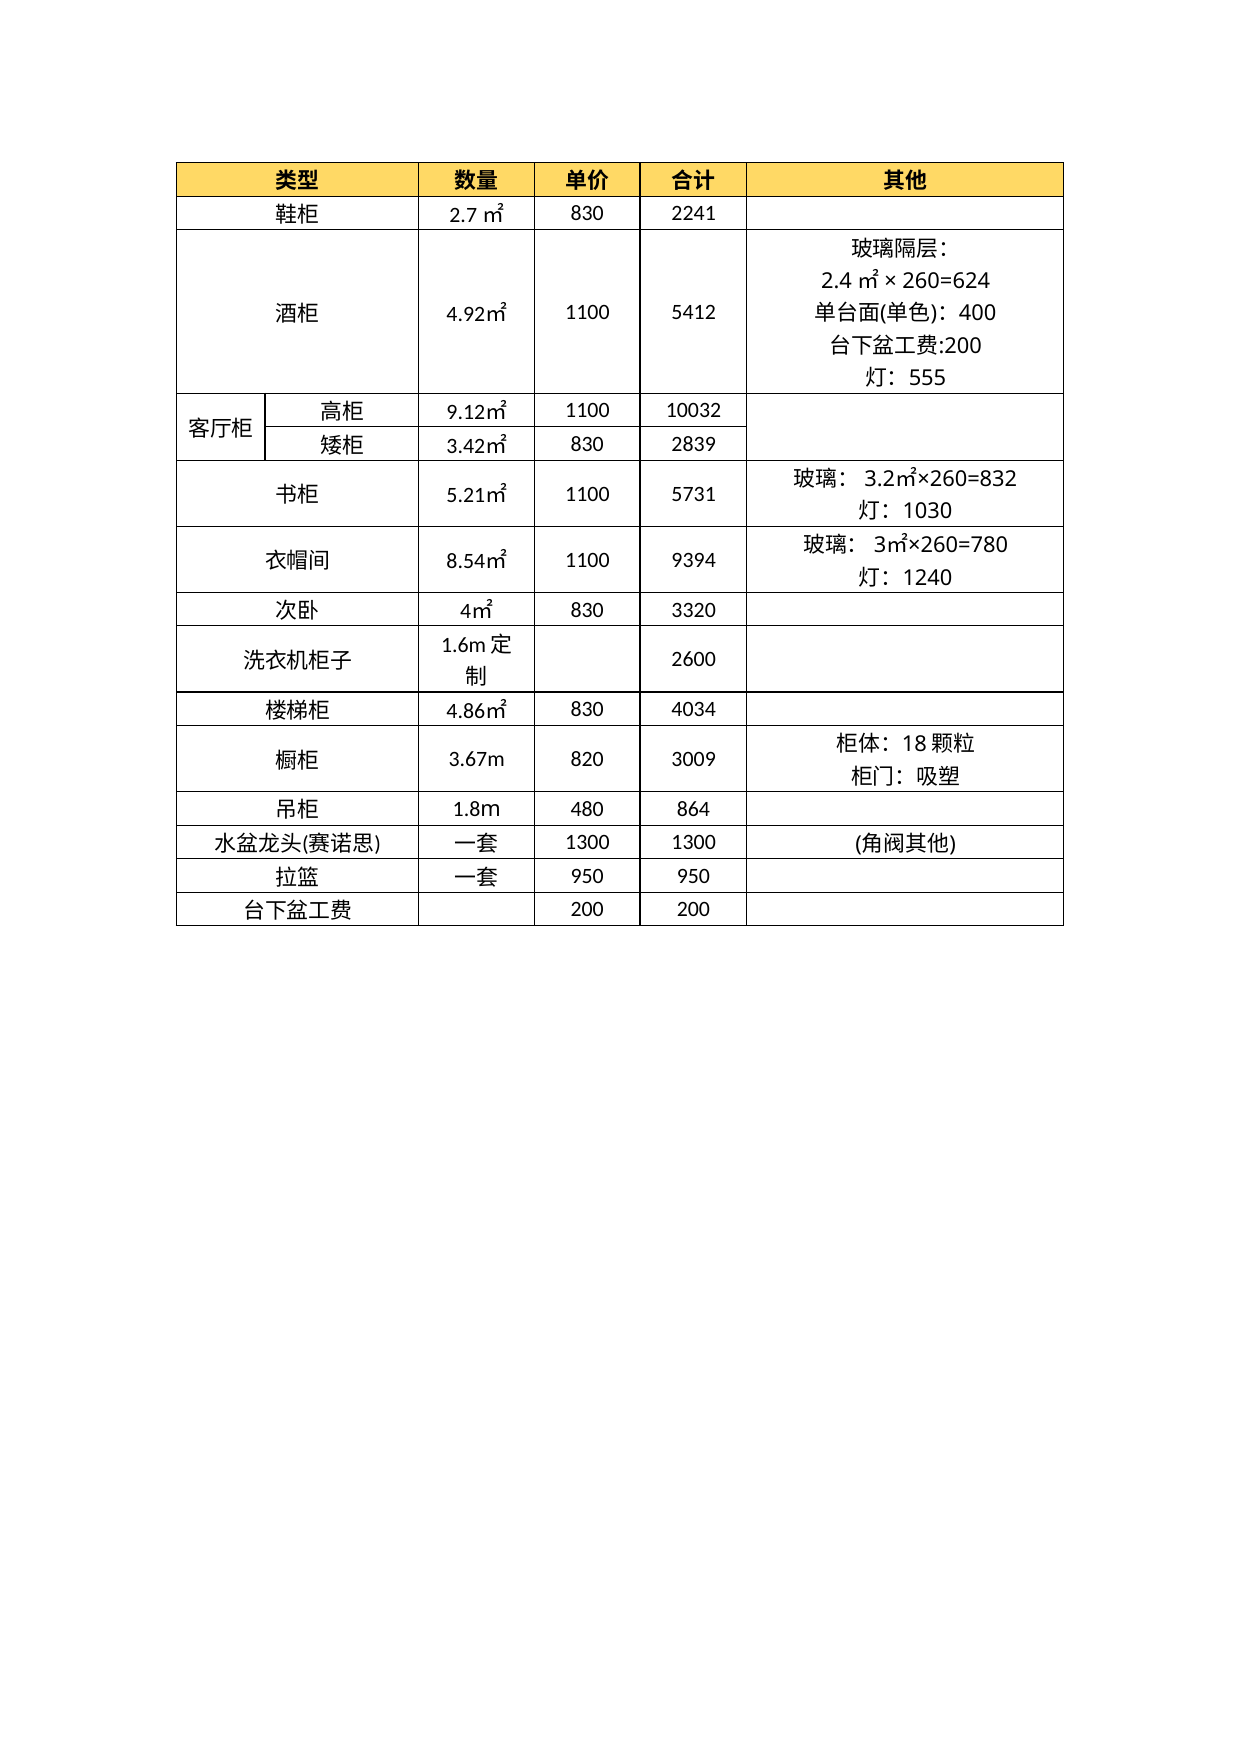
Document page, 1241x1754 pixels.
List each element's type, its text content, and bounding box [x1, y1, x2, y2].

table_cell 3320 [641, 593, 746, 625]
table_cell [747, 593, 1063, 625]
table_cell [747, 197, 1063, 229]
table_cell 拉篮 [177, 859, 418, 892]
table_cell 吊柜 [177, 792, 418, 824]
table_cell 9.12㎡ [419, 394, 534, 426]
table_cell 2241 [641, 197, 746, 229]
table_cell 1100 [535, 230, 639, 393]
table_cell 830 [535, 427, 639, 460]
table_cell [419, 893, 534, 925]
table_cell 820 [535, 726, 639, 791]
table_cell 4.92㎡ [419, 230, 534, 393]
table_cell 4034 [641, 693, 746, 725]
table_cell 950 [641, 859, 746, 892]
table_cell 水盆龙头(赛诺思) [177, 826, 418, 858]
table_cell 9394 [641, 527, 746, 592]
table_cell 书柜 [177, 461, 418, 526]
table_cell 酒柜 [177, 230, 418, 393]
table_cell 2600 [641, 626, 746, 691]
table_header 合计 [641, 163, 746, 196]
table_cell 玻璃： 3㎡×260=780 灯：1240 [747, 527, 1063, 592]
table_cell 3.42㎡ [419, 427, 534, 460]
table_cell 2.7 ㎡ [419, 197, 534, 229]
table_cell 8.54㎡ [419, 527, 534, 592]
table_cell [747, 626, 1063, 691]
table_header 单价 [535, 163, 639, 196]
table_cell 5412 [641, 230, 746, 393]
table_cell [747, 893, 1063, 925]
table_cell 5731 [641, 461, 746, 526]
table_cell 一套 [419, 826, 534, 858]
table_cell (角阀其他) [747, 826, 1063, 858]
table_header 类型 [177, 163, 418, 196]
table_cell [747, 693, 1063, 725]
table_cell 864 [641, 792, 746, 824]
table_cell 10032 [641, 394, 746, 426]
table_cell 2839 [641, 427, 746, 460]
table_header 其他 [747, 163, 1063, 196]
table_cell 1300 [641, 826, 746, 858]
table_cell 950 [535, 859, 639, 892]
table_cell [747, 394, 1063, 460]
table_cell 玻璃： 3.2㎡×260=832 灯：1030 [747, 461, 1063, 526]
table_cell 客厅柜 [177, 394, 264, 460]
table_cell 4.86㎡ [419, 693, 534, 725]
table_cell 830 [535, 593, 639, 625]
table_cell [747, 859, 1063, 892]
table_cell 衣帽间 [177, 527, 418, 592]
table_cell 楼梯柜 [177, 693, 418, 725]
table_cell 830 [535, 197, 639, 229]
table_cell 玻璃隔层： 2.4 ㎡ × 260=624 单台面(单色)：400 台下盆工费:200 灯：555 [747, 230, 1063, 393]
table_cell 台下盆工费 [177, 893, 418, 925]
table_cell 5.21㎡ [419, 461, 534, 526]
table_cell [535, 626, 639, 691]
table_cell 鞋柜 [177, 197, 418, 229]
table_cell 1100 [535, 461, 639, 526]
table_cell 高柜 [266, 394, 418, 426]
table_cell 830 [535, 693, 639, 725]
table_cell 柜体：18颗粒 柜门：吸塑 [747, 726, 1063, 791]
table_cell 3.67m [419, 726, 534, 791]
table_cell 橱柜 [177, 726, 418, 791]
table_cell 1300 [535, 826, 639, 858]
table_cell 200 [641, 893, 746, 925]
table_cell 一套 [419, 859, 534, 892]
table_cell 480 [535, 792, 639, 824]
table_cell 矮柜 [266, 427, 418, 460]
table_cell 次卧 [177, 593, 418, 625]
table_header 数量 [419, 163, 534, 196]
table_cell 3009 [641, 726, 746, 791]
table_cell 4㎡ [419, 593, 534, 625]
table_cell 200 [535, 893, 639, 925]
table_cell [747, 792, 1063, 824]
table_cell 1.6m定制 [419, 626, 534, 691]
table_cell 洗衣机柜子 [177, 626, 418, 691]
table_cell 1100 [535, 394, 639, 426]
table_cell 1100 [535, 527, 639, 592]
table_cell 1.8m [419, 792, 534, 824]
